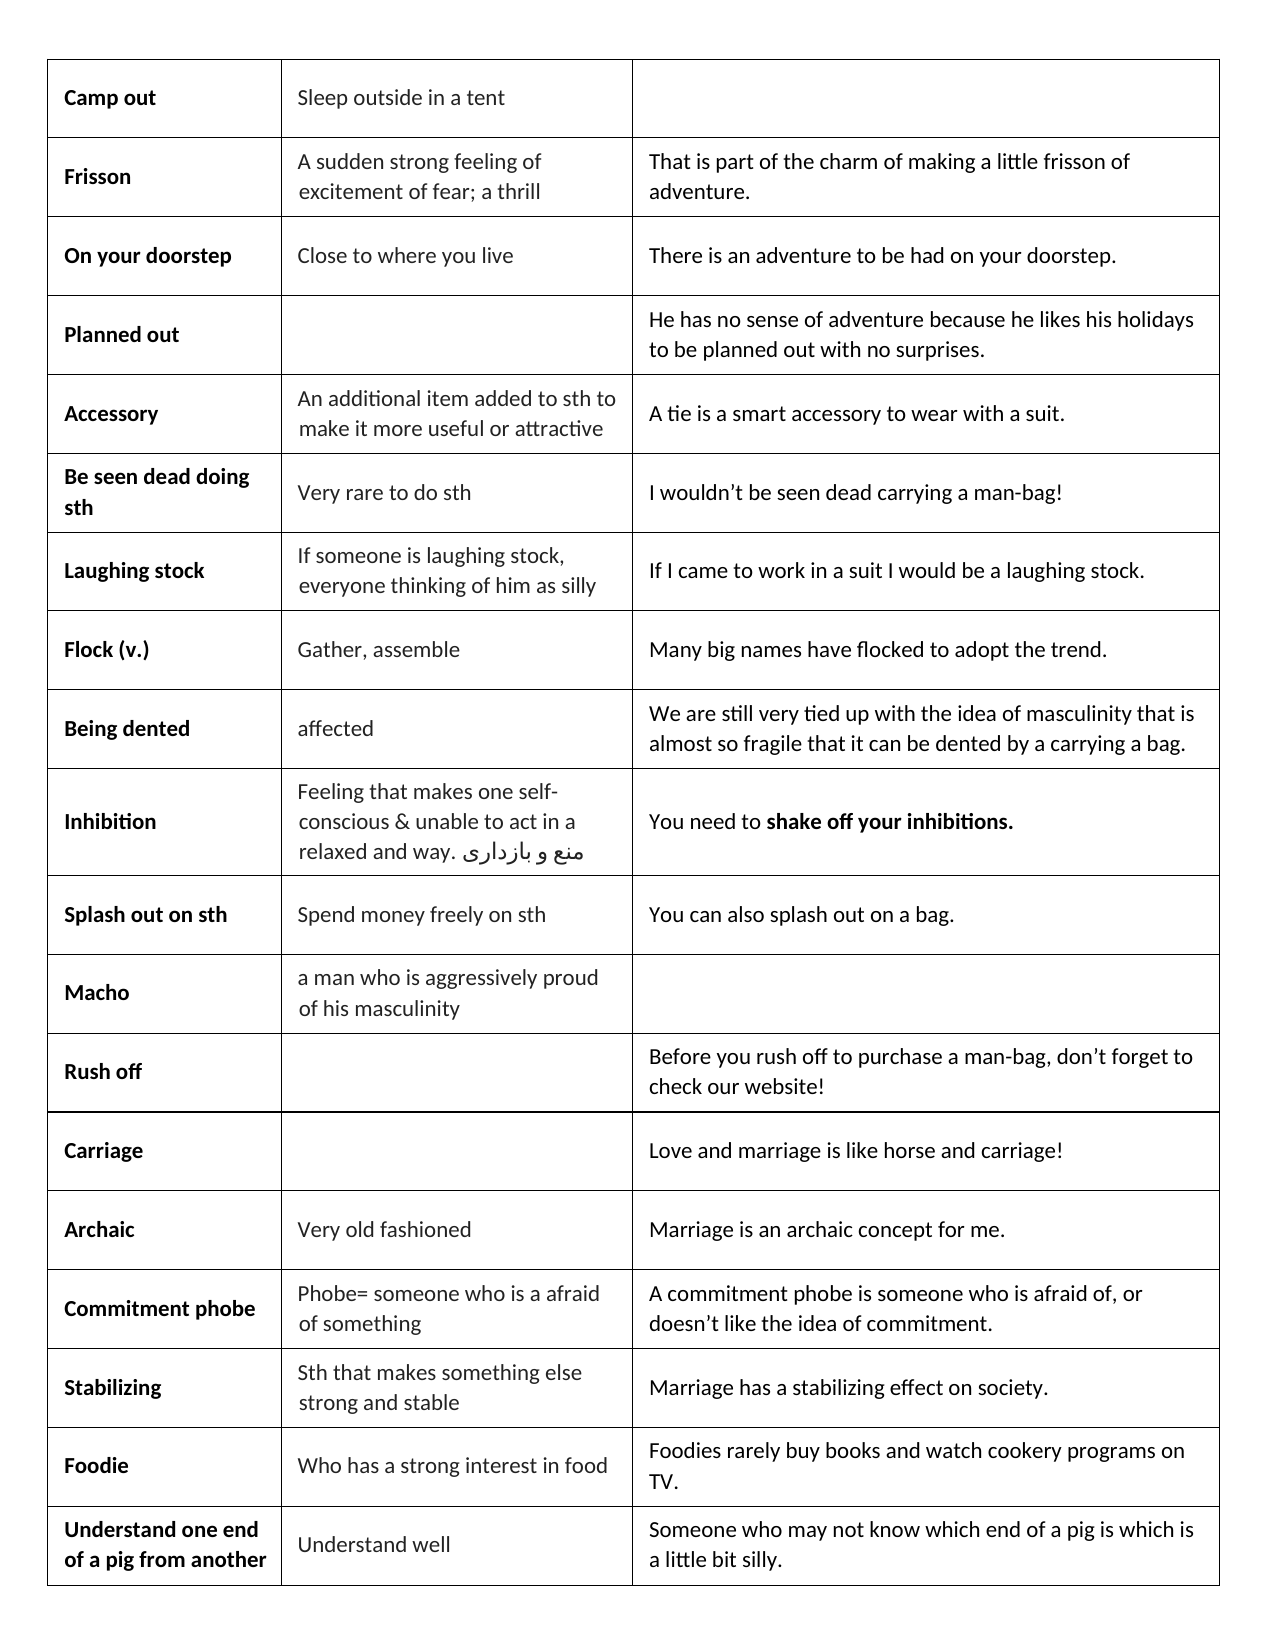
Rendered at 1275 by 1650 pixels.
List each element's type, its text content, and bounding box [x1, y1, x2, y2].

table_cell Macho [48, 955, 281, 1032]
table_cell Flock (v.) [48, 611, 281, 689]
table_cell Phobe= someone who is a afraid of something [282, 1270, 632, 1348]
table_cell affected [282, 690, 632, 768]
table_cell Being dented [48, 690, 281, 768]
table_cell Laughing stock [48, 533, 281, 610]
table_cell You need to shake off your inhibitions. [633, 769, 1219, 875]
table_cell Be seen dead doing sth [48, 454, 281, 532]
table_cell We are still very tied up with the idea of masculinity that is almost so fragile that it can be dented by a carrying a bag. [633, 690, 1219, 768]
table_cell Splash out on sth [48, 876, 281, 954]
table_cell Planned out [48, 296, 281, 374]
table_cell a man who is aggressively proud of his masculinity [282, 955, 632, 1032]
table_cell You can also splash out on a bag. [633, 876, 1219, 954]
table_cell [282, 296, 632, 374]
table_cell A sudden strong feeling of excitement of fear; a thrill [282, 138, 632, 216]
table_cell A commitment phobe is someone who is afraid of, or doesn’t like the idea of commitment. [633, 1270, 1219, 1348]
table_cell Inhibition [48, 769, 281, 875]
table_cell If I came to work in a suit I would be a laughing stock. [633, 533, 1219, 610]
table_cell Foodies rarely buy books and watch cookery programs on TV. [633, 1428, 1219, 1506]
table_cell An additional item added to sth to make it more useful or attractive [282, 375, 632, 453]
table_cell Who has a strong interest in food [282, 1428, 632, 1506]
table_cell Sth that makes something else strong and stable [282, 1349, 632, 1427]
table_cell Sleep outside in a tent [282, 60, 632, 137]
table_cell If someone is laughing stock, everyone thinking of him as silly [282, 533, 632, 610]
table_cell That is part of the charm of making a little frisson of adventure. [633, 138, 1219, 216]
table_cell [633, 955, 1219, 1032]
table_cell Rush off [48, 1034, 281, 1111]
table_cell Spend money freely on sth [282, 876, 632, 954]
table_cell Accessory [48, 375, 281, 453]
table_cell Understand one end of a pig from another [48, 1507, 281, 1584]
table_cell Feeling that makes one self-conscious & unable to act in a relaxed and way. منع و بازداری [282, 769, 632, 875]
table_cell Frisson [48, 138, 281, 216]
table_cell Marriage has a stabilizing effect on society. [633, 1349, 1219, 1427]
table_cell Gather, assemble [282, 611, 632, 689]
table_cell Commitment phobe [48, 1270, 281, 1348]
table_cell Very old fashioned [282, 1191, 632, 1269]
table_cell Before you rush off to purchase a man-bag, don’t forget to check our website! [633, 1034, 1219, 1111]
table_cell Someone who may not know which end of a pig is which is a little bit silly. [633, 1507, 1219, 1584]
table_cell Carriage [48, 1113, 281, 1190]
table_cell Archaic [48, 1191, 281, 1269]
table_cell He has no sense of adventure because he likes his holidays to be planned out with no surprises. [633, 296, 1219, 374]
table_cell [282, 1034, 632, 1111]
table_cell Stabilizing [48, 1349, 281, 1427]
table_cell Very rare to do sth [282, 454, 632, 532]
table_cell [633, 60, 1219, 137]
table_cell Understand well [282, 1507, 632, 1584]
table_cell Camp out [48, 60, 281, 137]
table_cell There is an adventure to be had on your doorstep. [633, 217, 1219, 295]
table_cell Close to where you live [282, 217, 632, 295]
table_cell Many big names have flocked to adopt the trend. [633, 611, 1219, 689]
table_cell [282, 1113, 632, 1190]
table_cell On your doorstep [48, 217, 281, 295]
table_cell Love and marriage is like horse and carriage! [633, 1113, 1219, 1190]
table_cell A tie is a smart accessory to wear with a suit. [633, 375, 1219, 453]
table_cell I wouldn’t be seen dead carrying a man-bag! [633, 454, 1219, 532]
table_cell Marriage is an archaic concept for me. [633, 1191, 1219, 1269]
table_cell Foodie [48, 1428, 281, 1506]
